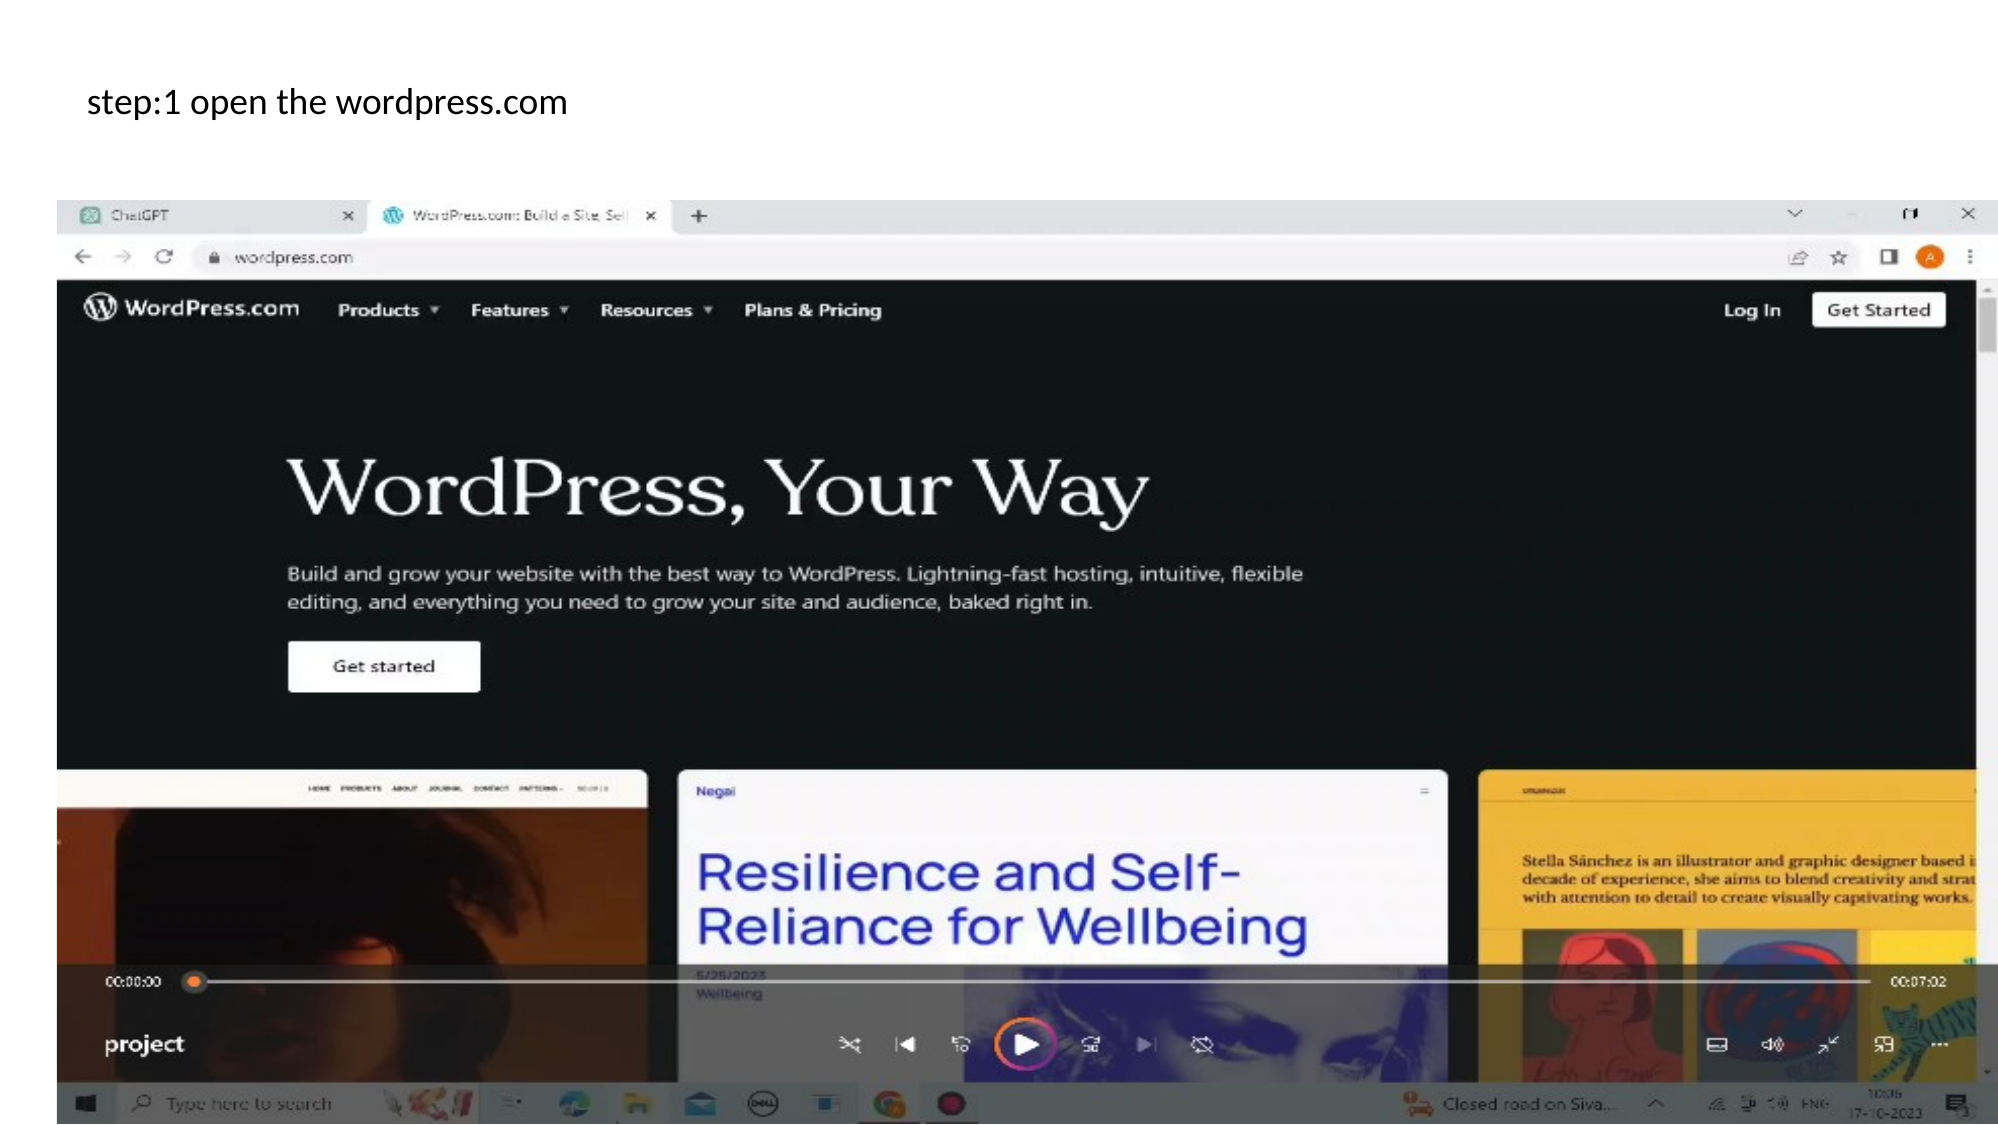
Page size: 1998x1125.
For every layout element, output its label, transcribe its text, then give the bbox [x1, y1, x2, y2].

picture [56, 200, 1998, 1124]
text step:1 open the wordpress.com [87, 78, 1998, 124]
